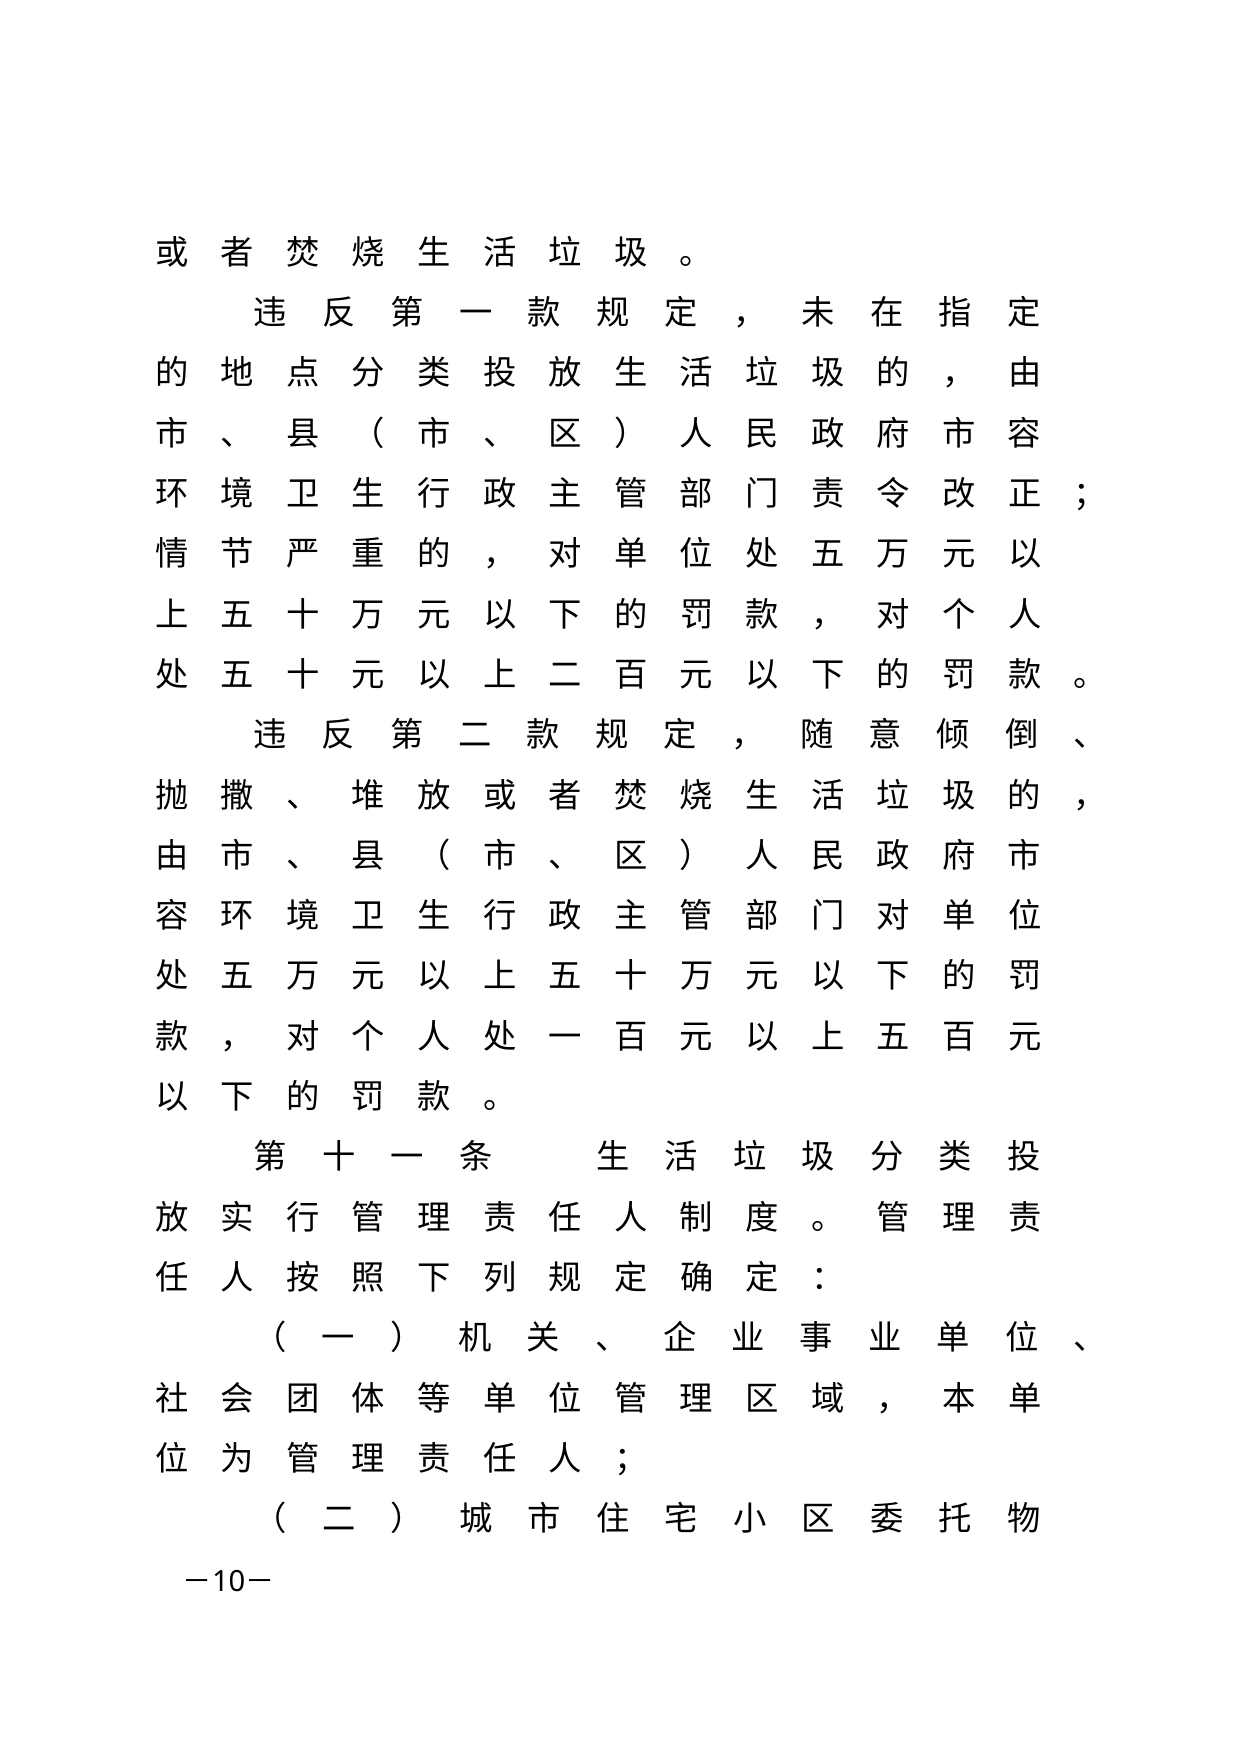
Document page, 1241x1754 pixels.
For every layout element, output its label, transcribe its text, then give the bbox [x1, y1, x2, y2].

text （二）城市住宅小区委托物业服务人实施物业管理的，物业服务人为管理责任人；未委托物业服务人实施物业管理的，社区居民委员会为管理责任人； [155, 1486, 1073, 1546]
text 违反第二款规定，随意倾倒、抛撒、堆放或者焚烧生活垃圾的，由市、县（市、区）人民政府市容环境卫生行政主管部门对单位处五万元以上五十万元以下的罚款，对个人处一百元以上五百元以下的罚款。 [155, 702, 1073, 1124]
text 禁止随意倾倒、抛撒、堆放或者焚烧生活垃圾。 [155, 219, 1073, 280]
text 第十一条 生活垃圾分类投放实行管理责任人制度。管理责任人按照下列规定确定： [155, 1124, 1073, 1305]
text 违反第一款规定，未在指定的地点分类投放生活垃圾的，由市、县（市、区）人民政府市容环境卫生行政主管部门责令改正；情节严重的，对单位处五万元以上五十万元以下的罚款，对个人处五十元以上二百元以下的罚款。 [155, 280, 1073, 702]
text （一）机关、企业事业单位、社会团体等单位管理区域，本单位为管理责任人； [155, 1305, 1073, 1486]
